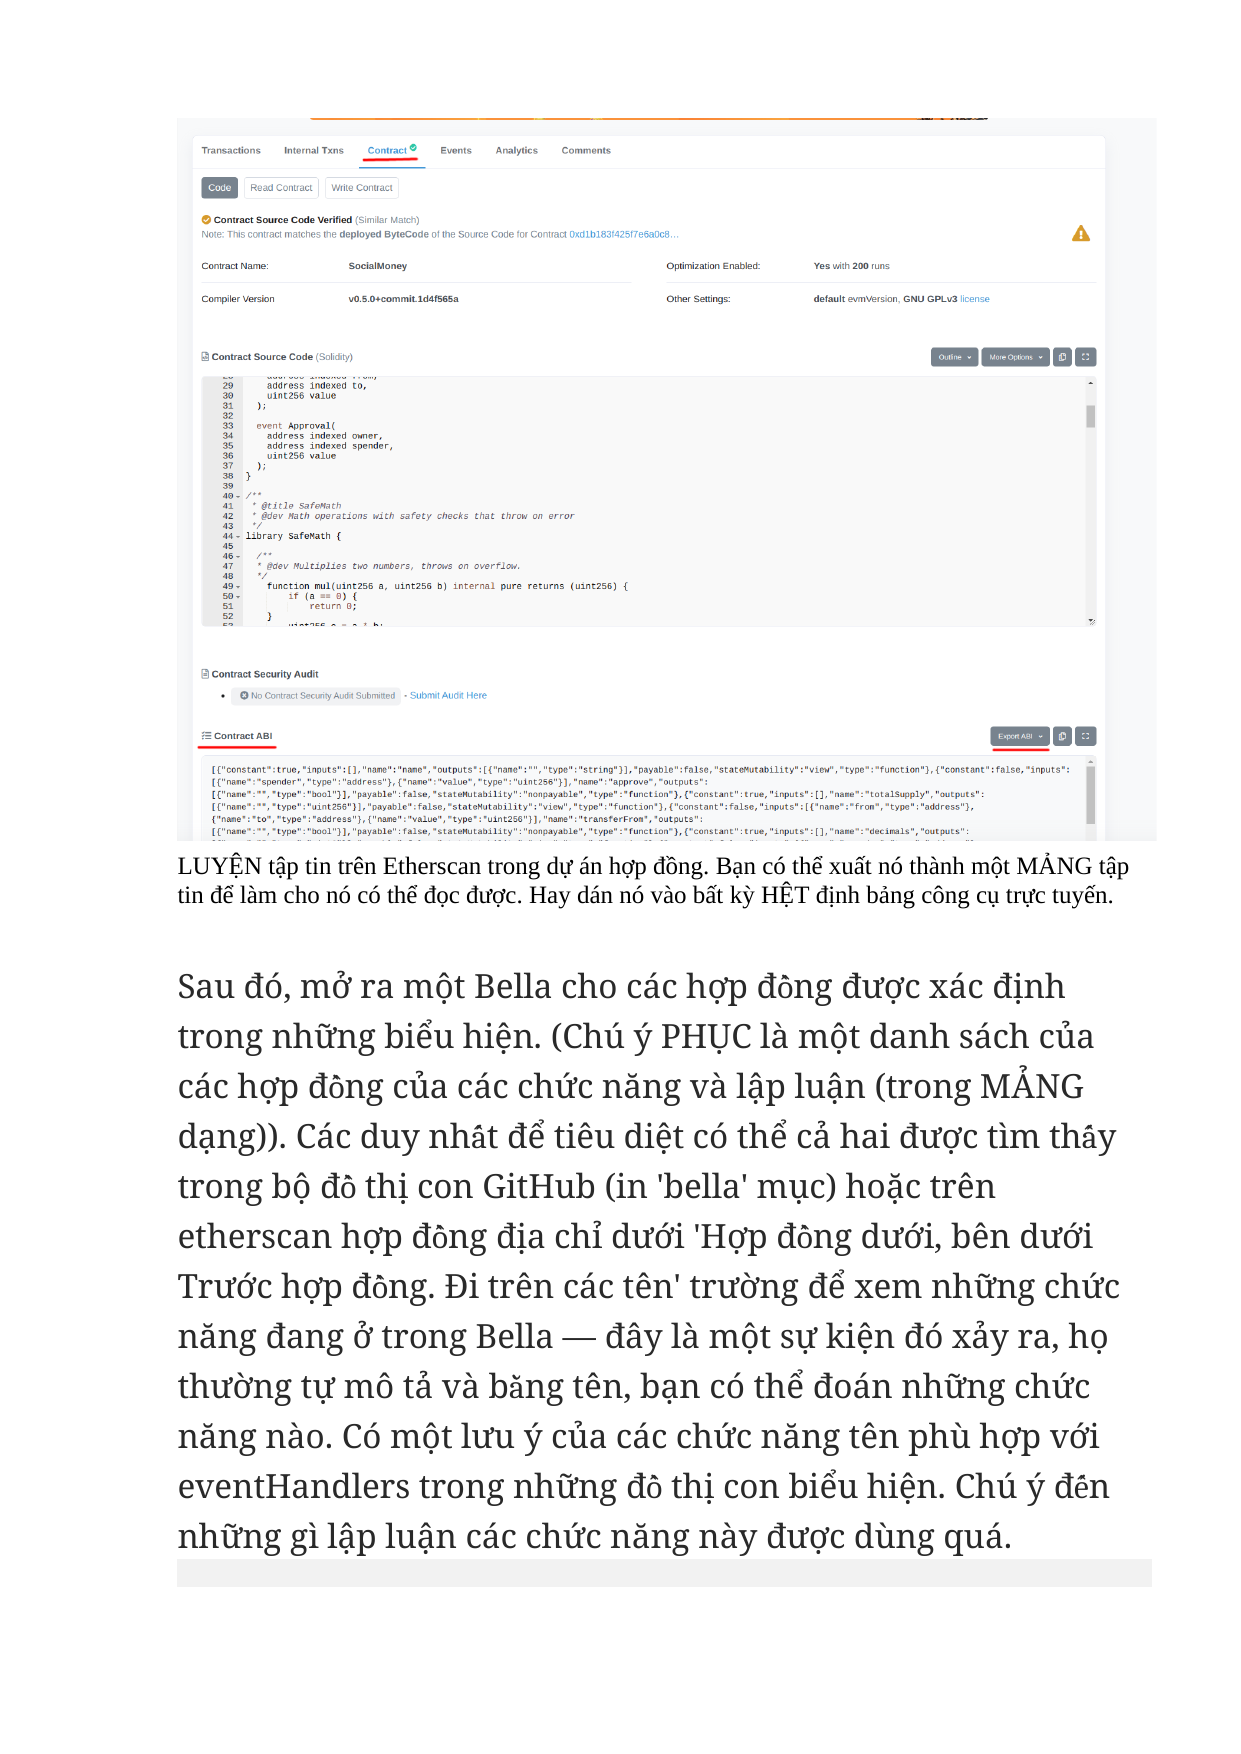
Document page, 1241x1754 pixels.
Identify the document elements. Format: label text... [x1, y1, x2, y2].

text LUYỆN tập tin trên Etherscan trong dự án hợp đồng. Bạn có thể xuất nó thành một MẢNG tập tin để làm cho nó có thể đọc được. Hay dán nó vào bất kỳ HỆT định bảng công cụ trực tuyến. [177, 851, 1152, 909]
picture [177, 118, 1157, 841]
text Sau đó, mở ra một Bella cho các hợp đồng được xác định trong những biểu hiện. (Chú ý PHỤC là một danh sách của các hợp đồng của các chức năng và lập luận (trong MẢNG dạng)). Các duy nhất để tiêu diệt có thể cả hai được tìm thấy trong bộ đồ thị con GitHub (in 'bella' mục) hoặc trên etherscan hợp đồng địa chỉ dưới 'Hợp đồng dưới, bên dưới Trước hợp đồng. Đi trên các tên' trường để xem những chức năng đang ở trong Bella — đây là một sự kiện đó xảy ra, họ thường tự mô tả và bằng tên, bạn có thể đoán những chức năng nào. Có một lưu ý của các chức năng tên phù hợp với eventHandlers trong những đồ thị con biểu hiện. Chú ý đến những gì lập luận các chức năng này được dùng quá. [177, 959, 1152, 1559]
